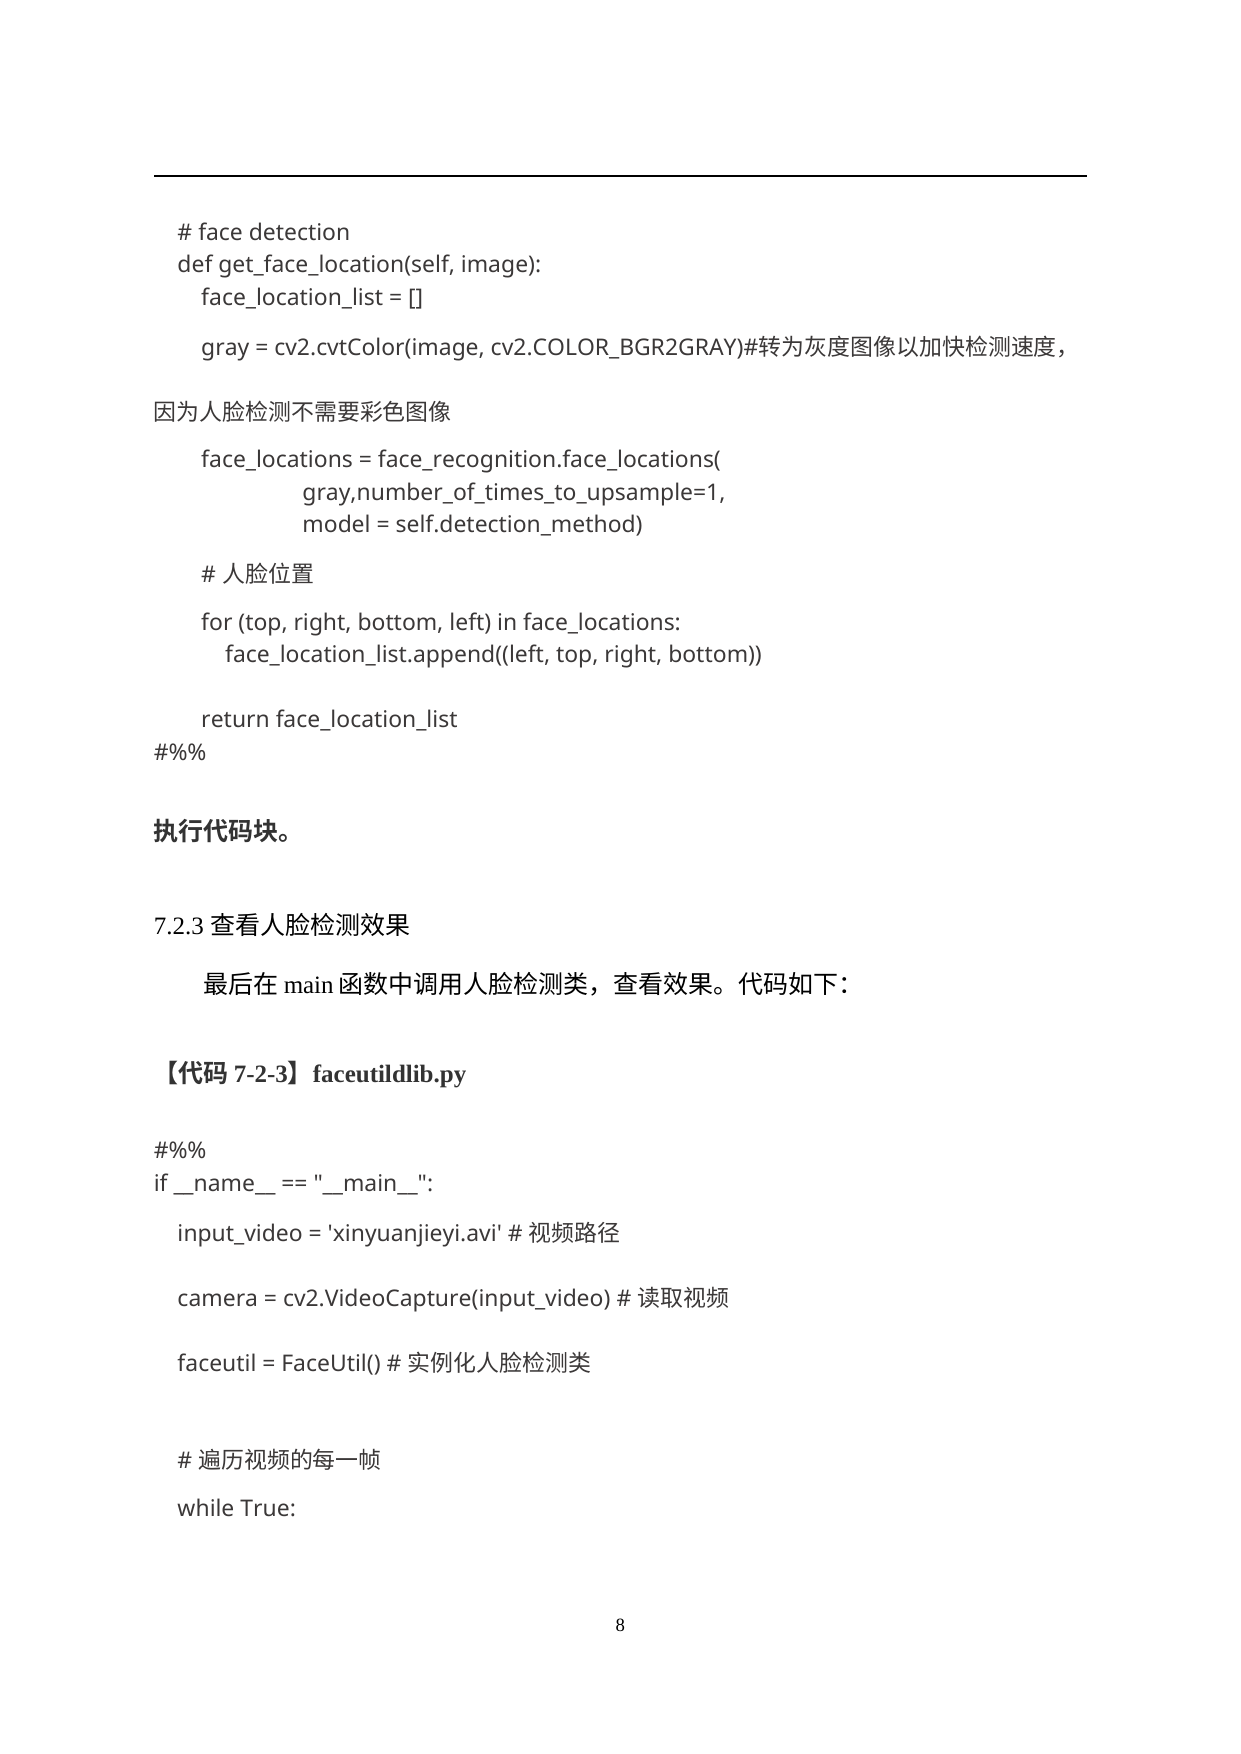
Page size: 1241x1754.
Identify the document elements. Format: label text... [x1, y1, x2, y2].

text #%% [153, 1134, 1087, 1166]
text model = self.detection_method) [153, 508, 1087, 540]
text def get_face_location(self, image): [153, 248, 1087, 280]
text 最后在main函数中调用人脸检测类，查看效果。代码如下： [153, 965, 1087, 1001]
text face_locations = face_recognition.face_locations( [153, 443, 1087, 475]
text if __name__ == "__main__": [153, 1166, 1087, 1199]
text face_location_list.append((left, top, right, bottom)) [153, 638, 1087, 670]
text faceutil = FaceUtil() # 实例化人脸检测类 [153, 1329, 1087, 1394]
text #%% [153, 735, 1087, 768]
text # 人脸位置 [153, 540, 1087, 605]
text input_video = 'xinyuanjieyi.avi' # 视频路径 [153, 1199, 1087, 1264]
text gray = cv2.cvtColor(image, cv2.COLOR_BGR2GRAY)#转为灰度图像以加快检测速度，因为人脸检测不需要彩色图像 [153, 313, 1087, 443]
text 执行代码块。 [153, 797, 1087, 862]
text 【代码7-2-3】faceutildlib.py [153, 1039, 1087, 1104]
text # face detection [153, 215, 1087, 248]
text face_location_list = [] [153, 280, 1087, 313]
text while True: [153, 1491, 1087, 1524]
text # 遍历视频的每一帧 [153, 1426, 1087, 1491]
text camera = cv2.VideoCapture(input_video) # 读取视频 [153, 1264, 1087, 1329]
text 7.2.3 查看人脸检测效果 [153, 891, 1087, 956]
text return face_location_list [153, 703, 1087, 735]
text gray,number_of_times_to_upsample=1, [153, 475, 1087, 508]
text for (top, right, bottom, left) in face_locations: [153, 605, 1087, 638]
